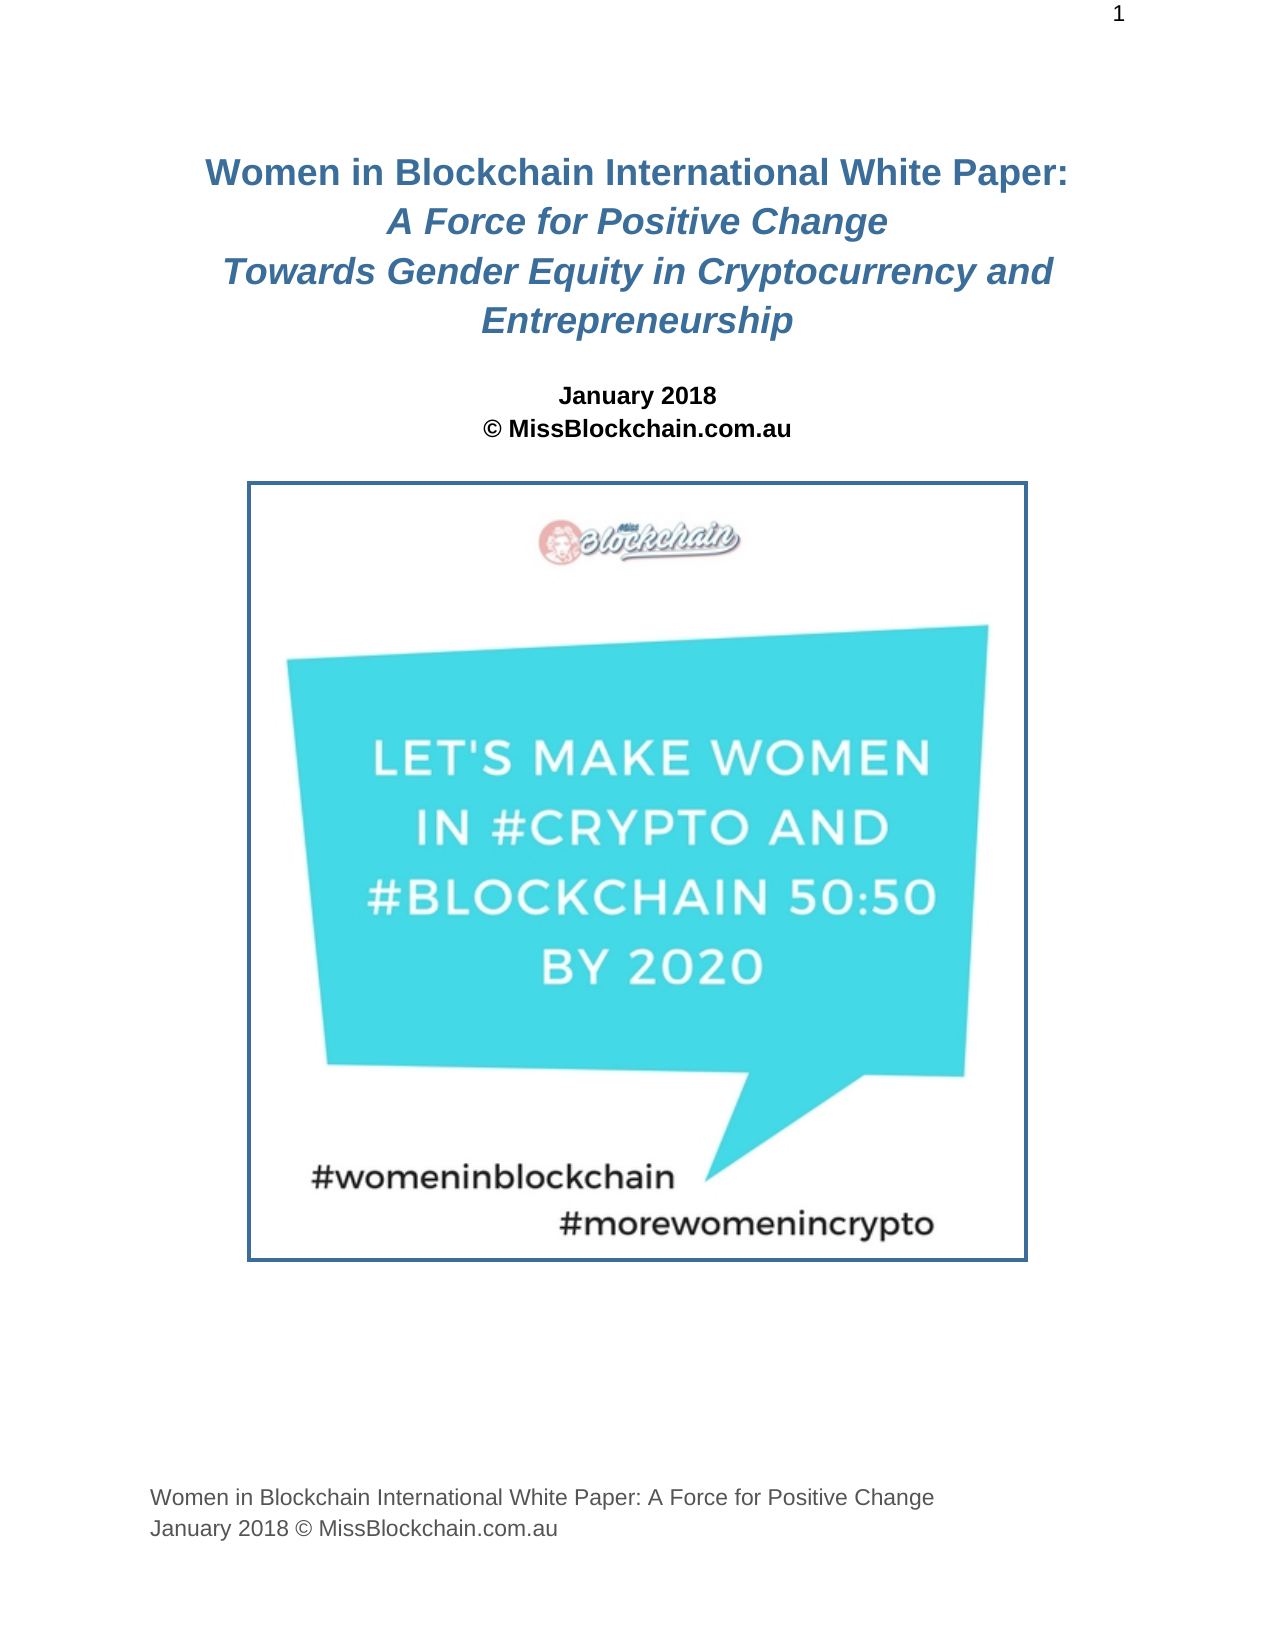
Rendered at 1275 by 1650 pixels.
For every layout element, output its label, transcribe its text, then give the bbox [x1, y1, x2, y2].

text Towards Gender Equity in Cryptocurrency and Entrepreneurship [150, 249, 1125, 342]
text Women in Blockchain International White Paper: [150, 150, 1125, 193]
text A Force for Positive Change [150, 199, 1125, 243]
text © MissBlockchain.com.au [150, 414, 1125, 443]
picture [251, 485, 1024, 1258]
text January 2018 [150, 381, 1125, 410]
